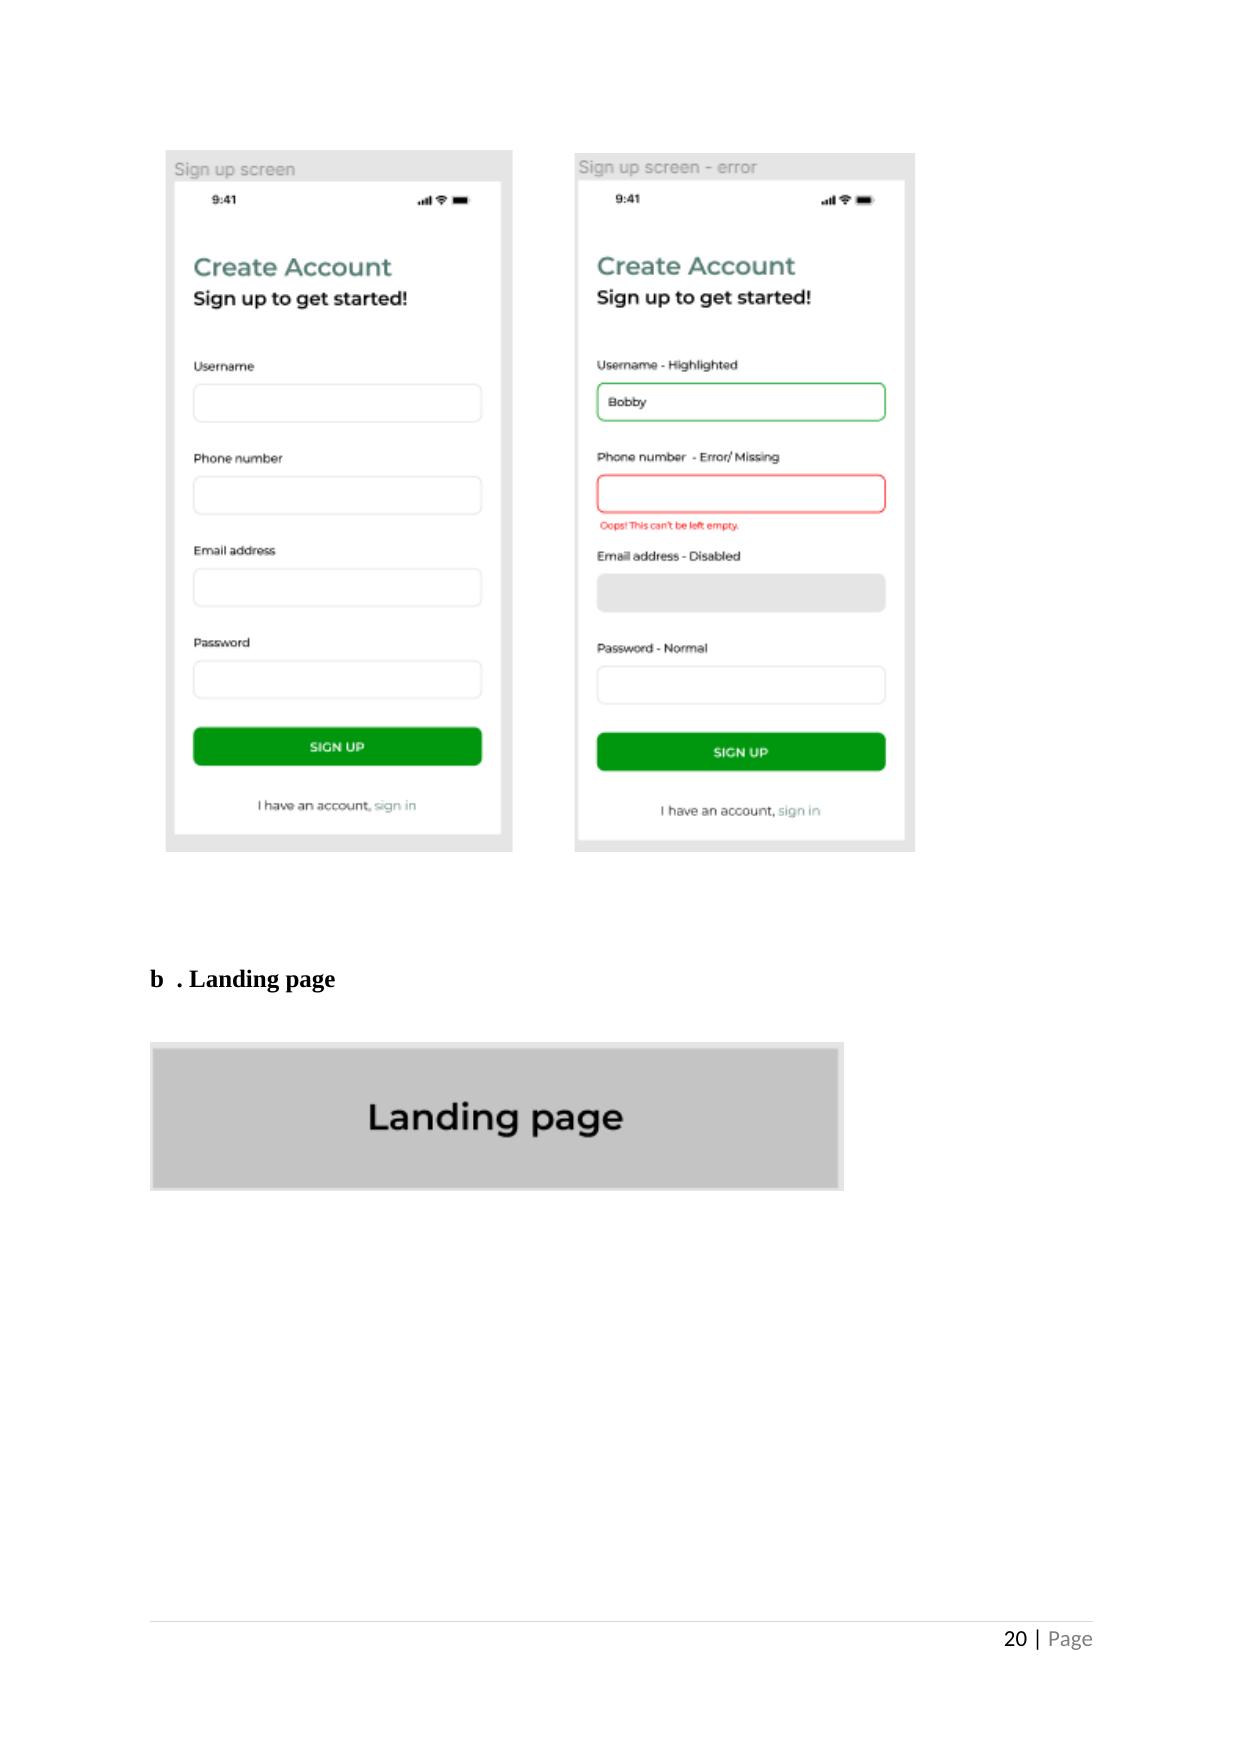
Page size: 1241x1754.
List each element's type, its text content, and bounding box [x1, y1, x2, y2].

picture [165, 150, 513, 852]
subtitle b . Landing page [150, 964, 1093, 993]
picture [150, 1042, 844, 1191]
picture [574, 153, 916, 852]
